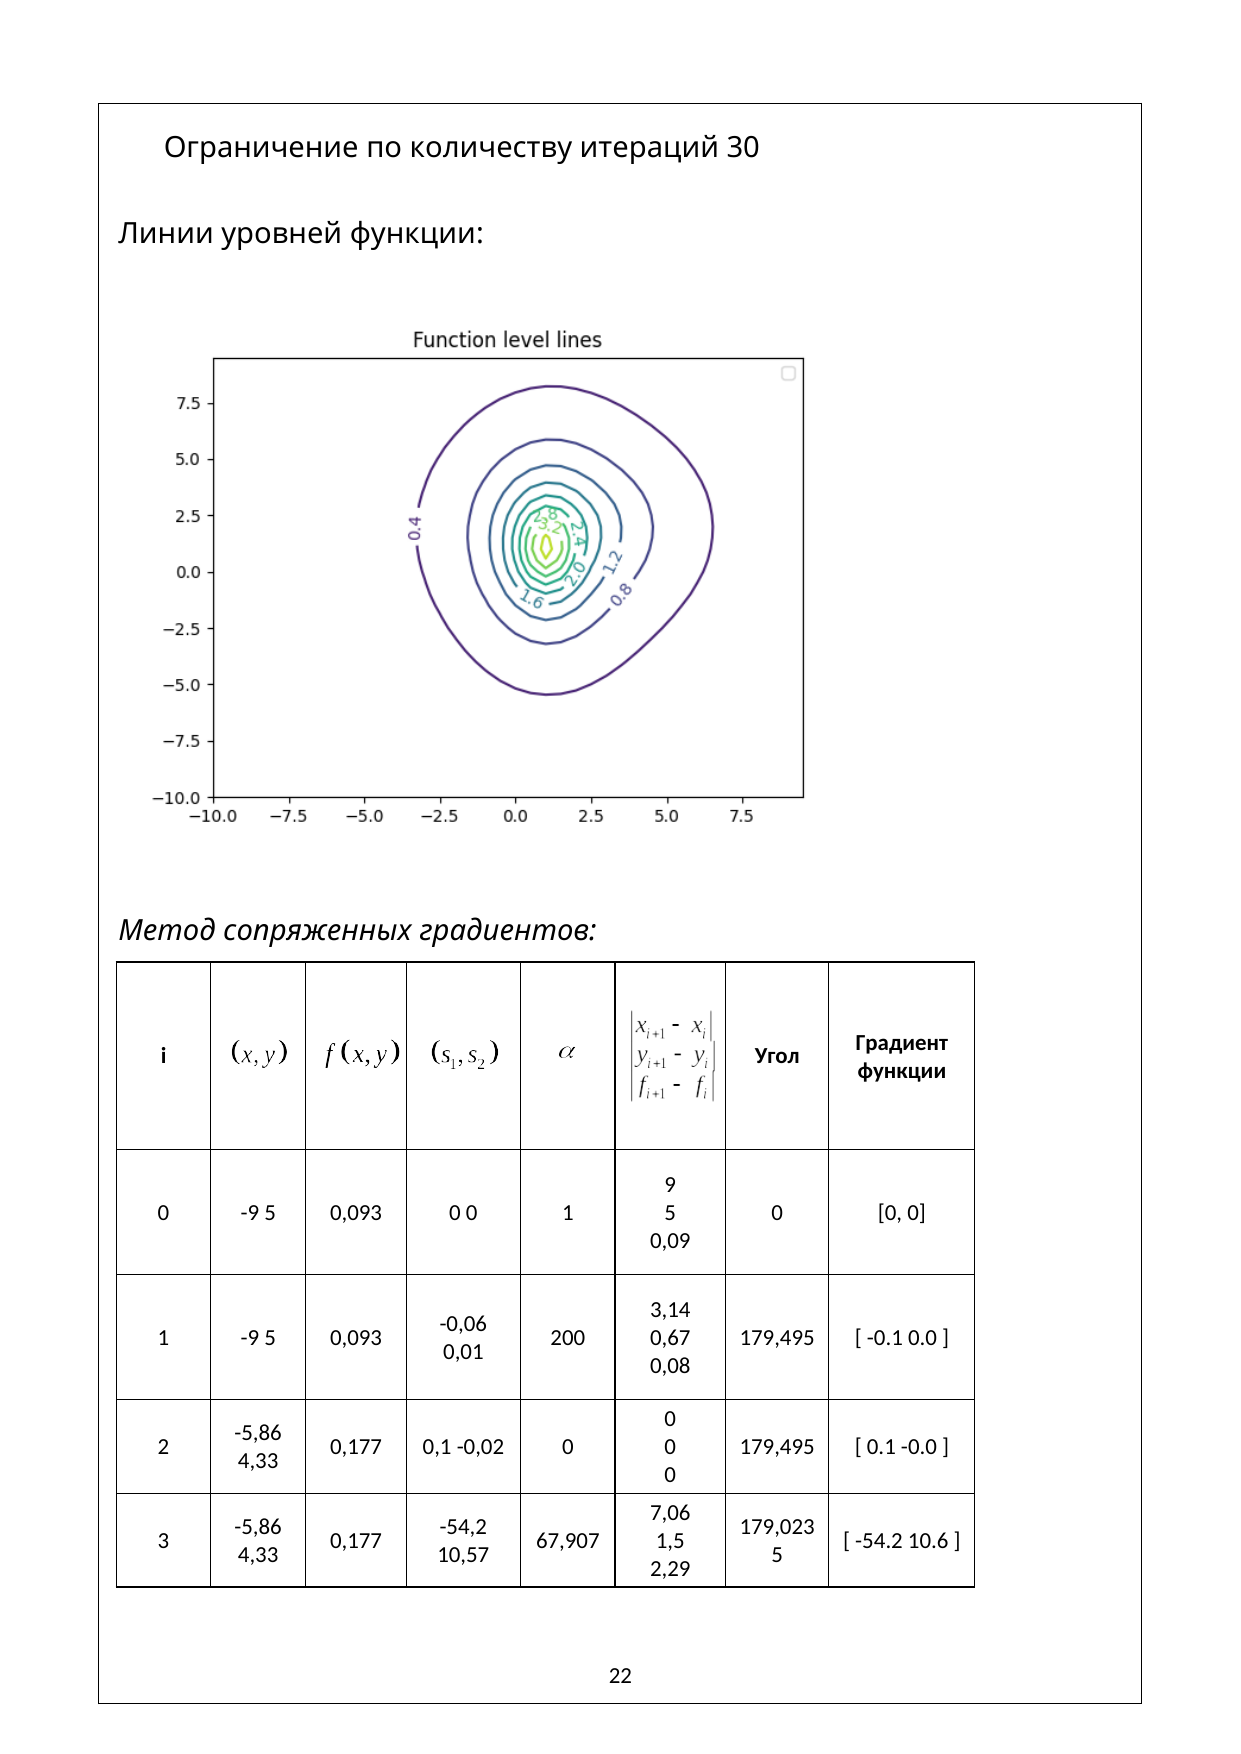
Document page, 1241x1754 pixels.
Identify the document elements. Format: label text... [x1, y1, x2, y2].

table_header [616, 963, 725, 1149]
table_header [306, 963, 406, 1149]
table_cell 3 [117, 1494, 210, 1586]
table_cell 3,14 0,67 0,08 [616, 1275, 725, 1399]
table_cell 0 [521, 1400, 614, 1493]
table_header Градиент функции [829, 963, 974, 1149]
table_cell -9 5 [211, 1275, 305, 1399]
text Ограничение по количеству итераций 30 [118, 118, 1122, 166]
table_header [407, 963, 520, 1149]
text Линии уровней функции: [118, 204, 1122, 252]
table_cell -5,86 4,33 [211, 1400, 305, 1493]
table_cell 0,177 [306, 1494, 406, 1586]
table_cell [ -0.1 0.0 ] [829, 1275, 974, 1399]
table_cell -5,86 4,33 [211, 1494, 305, 1586]
table_cell 1 [117, 1275, 210, 1399]
table_cell 0 0 [407, 1150, 520, 1274]
table_cell -9 5 [211, 1150, 305, 1274]
table_cell [0, 0] [829, 1150, 974, 1274]
table_cell 67,907 [521, 1494, 614, 1586]
table_header [211, 963, 305, 1149]
table_header i [117, 963, 210, 1149]
table_cell 2 [117, 1400, 210, 1493]
table_cell 0,093 [306, 1150, 406, 1274]
table_cell 200 [521, 1275, 614, 1399]
table_cell 0,1 -0,02 [407, 1400, 520, 1493]
table_cell 9 5 0,09 [616, 1150, 725, 1274]
table_header [521, 963, 614, 1149]
table_cell 1 [521, 1150, 614, 1274]
table_cell -0,06 0,01 [407, 1275, 520, 1399]
text Метод сопряженных градиентов: [118, 909, 1122, 949]
picture [118, 289, 879, 860]
table_cell 179,495 [726, 1275, 828, 1399]
table_cell 7,06 1,5 2,29 [616, 1494, 725, 1586]
table_cell 0,093 [306, 1275, 406, 1399]
table_header Угол [726, 963, 828, 1149]
table_cell [ -54.2 10.6 ] [829, 1494, 974, 1586]
table_cell 0,177 [306, 1400, 406, 1493]
table_cell 0 [726, 1150, 828, 1274]
table_cell 0 [117, 1150, 210, 1274]
table_cell 179,0235 [726, 1494, 828, 1586]
table_cell [ 0.1 -0.0 ] [829, 1400, 974, 1493]
table_cell 179,495 [726, 1400, 828, 1493]
table_cell -54,2 10,57 [407, 1494, 520, 1586]
table_cell 0 0 0 [616, 1400, 725, 1493]
